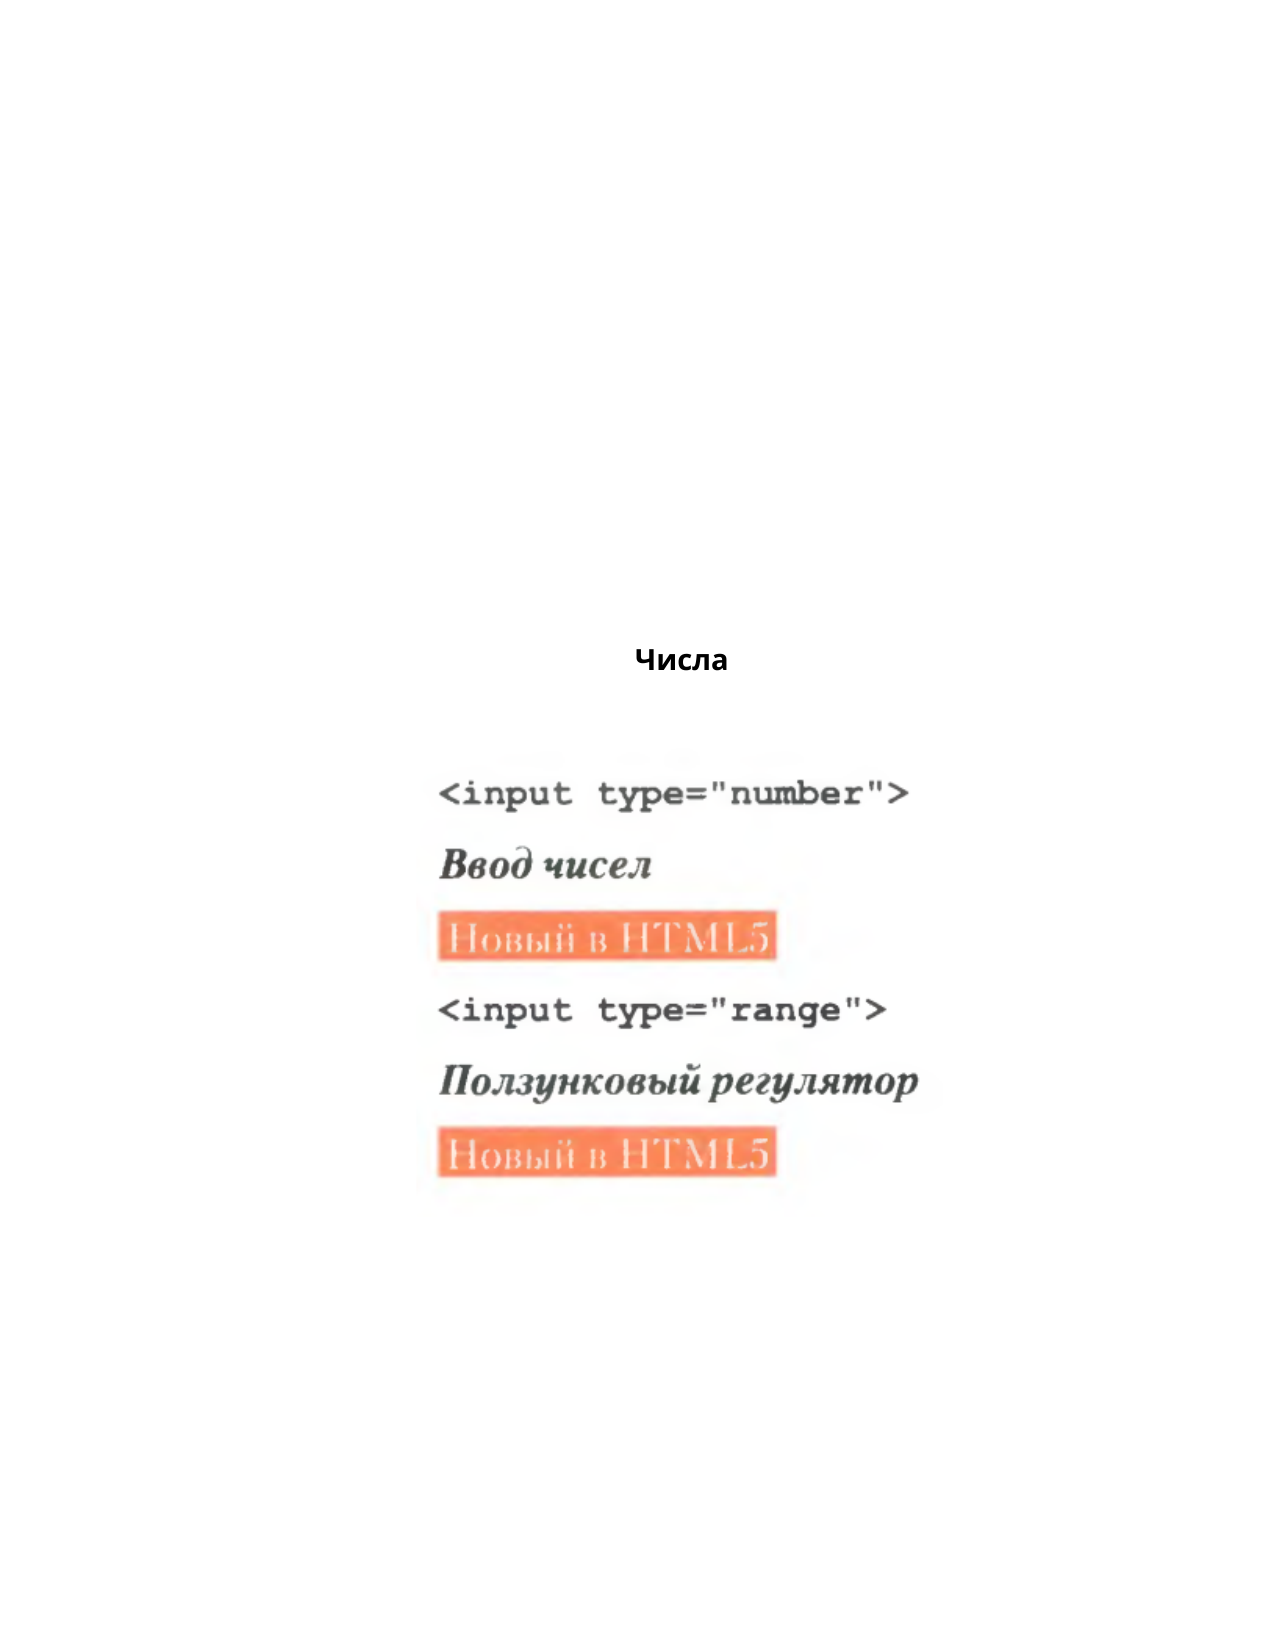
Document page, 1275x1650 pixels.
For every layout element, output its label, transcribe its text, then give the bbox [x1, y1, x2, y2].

picture [416, 741, 943, 1217]
subtitle Числа [177, 639, 1186, 679]
